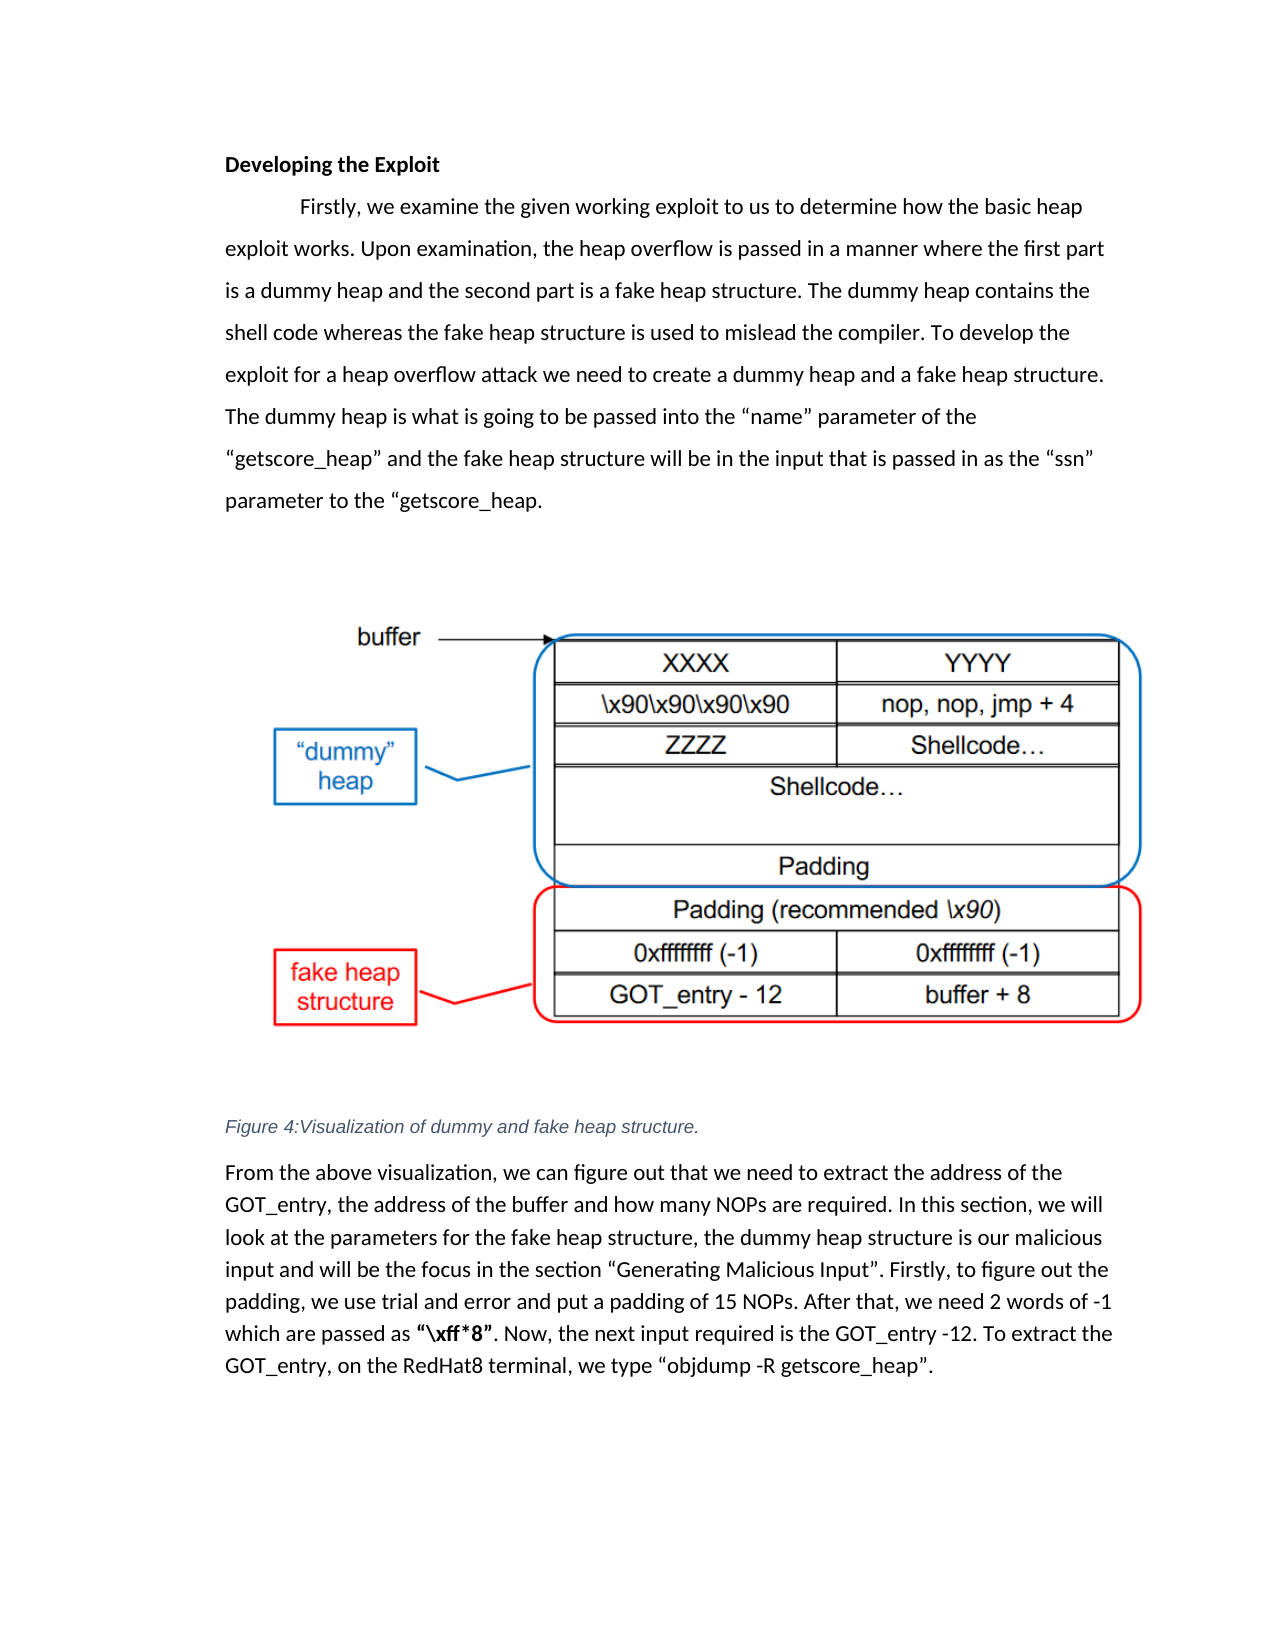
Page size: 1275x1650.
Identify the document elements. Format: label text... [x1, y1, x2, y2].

text From the above visualization, we can figure out that we need to extract the address of the GOT_entry, the address of the buffer and how many NOPs are required. In this section, we will look at the parameters for the fake heap structure, the dummy heap structure is our malicious input and will be the focus in the section “Generating Malicious Input”. Firstly, to figure out the padding, we use trial and error and put a padding of 15 NOPs. After that, we need 2 words of -1 which are passed as “\xff*8”. Now, the next input required is the GOT_entry -12. To extract the GOT_entry, on the RedHat8 terminal, we type “objdump -R getscore_heap”. [225, 1158, 1125, 1379]
picture [225, 527, 1200, 1103]
text Firstly, we examine the given working exploit to us to determine how the basic heap exploit works. Upon examination, the heap overflow is passed in a manner where the first part is a dummy heap and the second part is a fake heap structure. The dummy heap contains the shell code whereas the fake heap structure is used to mislead the compiler. To develop the exploit for a heap overflow attack we need to create a dummy heap and a fake heap structure. The dummy heap is what is going to be passed into the “name” parameter of the “getscore_heap” and the fake heap structure will be in the input that is passed in as the “ssn” parameter to the “getscore_heap. [225, 192, 1125, 514]
text Figure 4:Visualization of dummy and fake heap structure. [150, 1116, 1125, 1137]
text Developing the Exploit [225, 150, 1125, 178]
